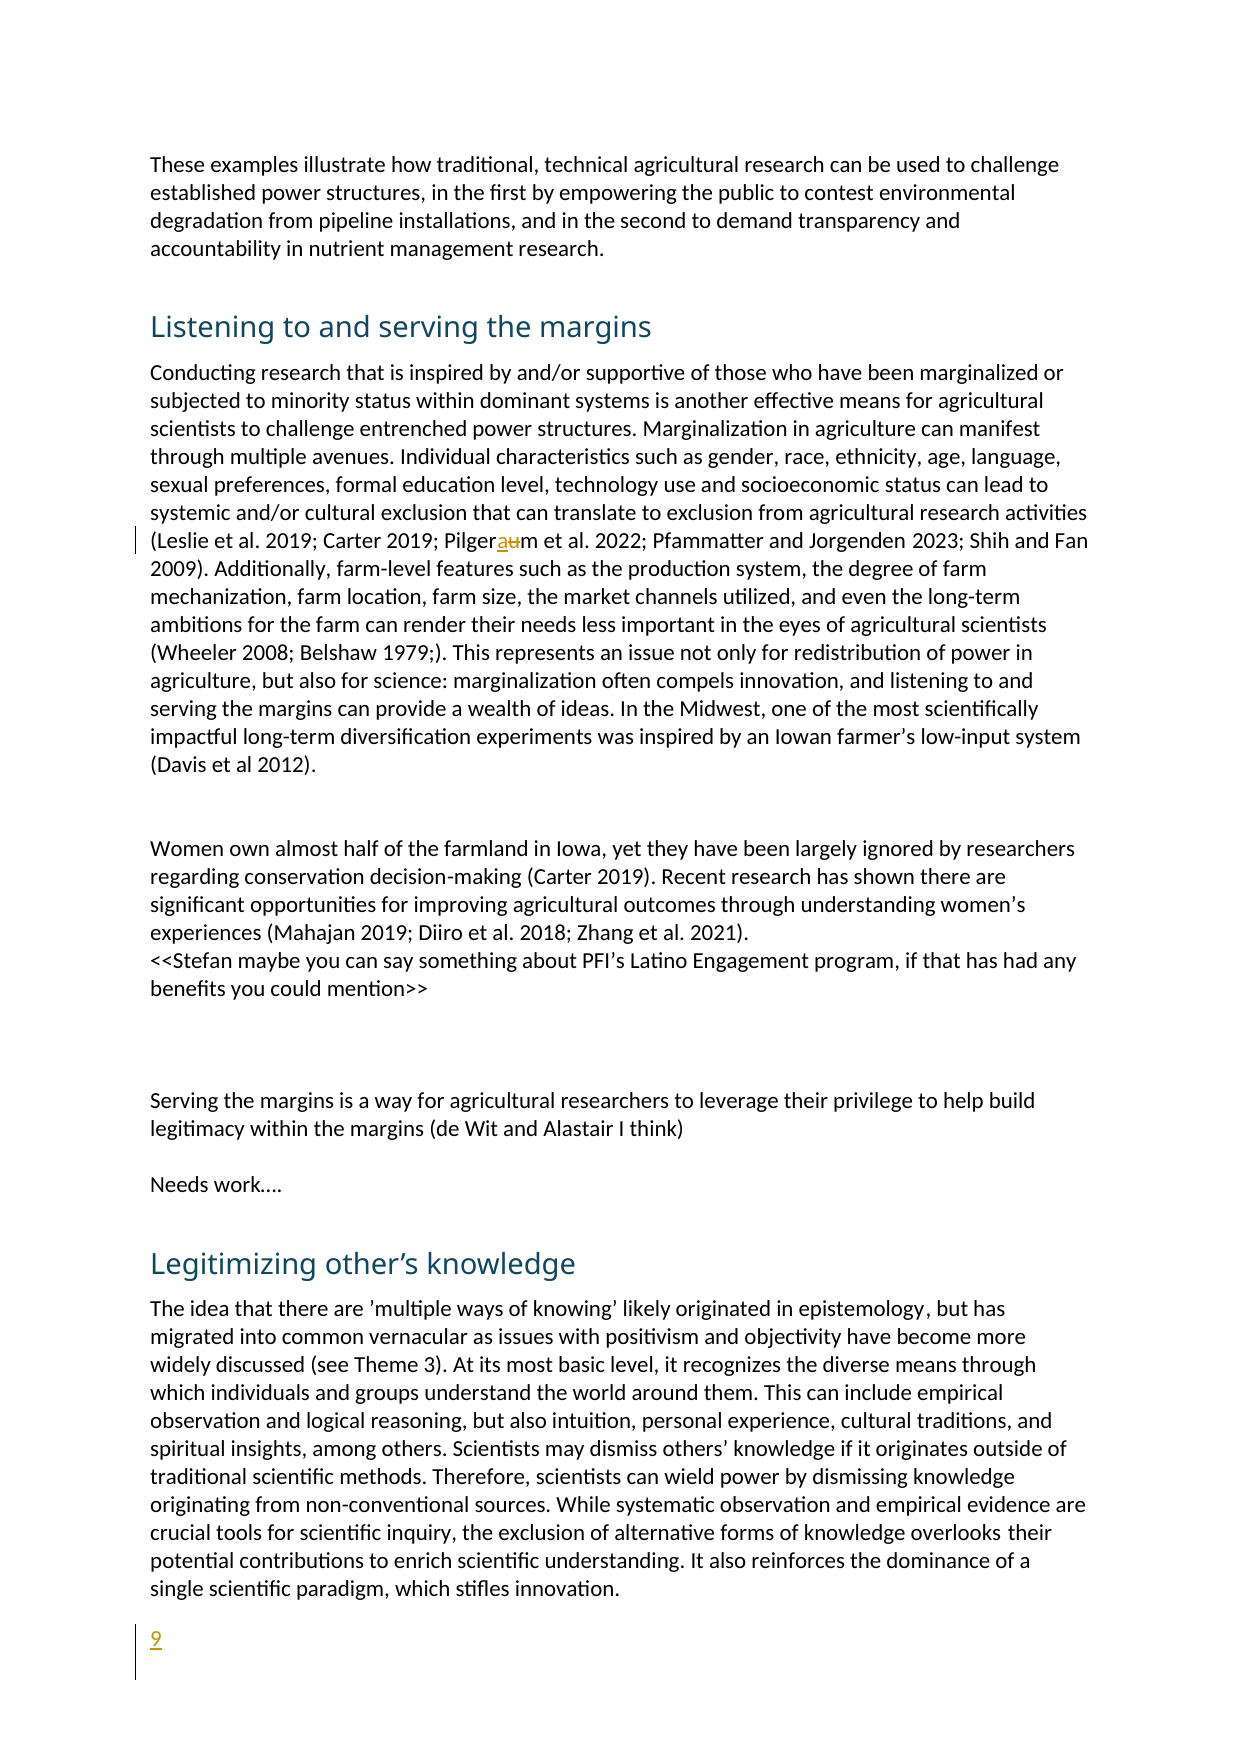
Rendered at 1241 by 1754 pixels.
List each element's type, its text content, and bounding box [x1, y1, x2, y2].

text <<Stefan maybe you can say something about PFI’s Latino Engagement program, if that has had any benefits you could mention>> [150, 946, 1090, 1002]
text Serving the margins is a way for agricultural researchers to leverage their privilege to help build legitimacy within the margins (de Wit and Alastair I think) [150, 1086, 1090, 1142]
subtitle Legitimizing other’s knowledge [150, 1243, 1090, 1283]
text Needs work…. [150, 1171, 1090, 1198]
text The idea that there are ’multiple ways of knowing’ likely originated in epistemology, but has migrated into common vernacular as issues with positivism and objectivity have become more widely discussed (see Theme 3). At its most basic level, it recognizes the diverse means through which individuals and groups understand the world around them. This can include empirical observation and logical reasoning, but also intuition, personal experience, cultural traditions, and spiritual insights, among others. Scientists may dismiss others’ knowledge if it originates outside of traditional scientific methods. Therefore, scientists can wield power by dismissing knowledge originating from non-conventional sources. While systematic observation and empirical evidence are crucial tools for scientific inquiry, the exclusion of alternative forms of knowledge overlooks their potential contributions to enrich scientific understanding. It also reinforces the dominance of a single scientific paradigm, which stifles innovation. [150, 1294, 1090, 1603]
text Women own almost half of the farmland in Iowa, yet they have been largely ignored by researchers regarding conservation decision-making (Carter 2019). Recent research has shown there are significant opportunities for improving agricultural outcomes through understanding women’s experiences (Mahajan 2019; Diiro et al. 2018; Zhang et al. 2021). [150, 834, 1090, 946]
text These examples illustrate how traditional, technical agricultural research can be used to challenge established power structures, in the first by empowering the public to contest environmental degradation from pipeline installations, and in the second to demand transparency and accountability in nutrient management research. [150, 150, 1090, 262]
text Conducting research that is inspired by and/or supportive of those who have been marginalized or subjected to minority status within dominant systems is another effective means for agricultural scientists to challenge entrenched power structures. Marginalization in agriculture can manifest through multiple avenues. Individual characteristics such as gender, race, ethnicity, age, language, sexual preferences, formal education level, technology use and socioeconomic status can lead to systemic and/or cultural exclusion that can translate to exclusion from agricultural research activities (Leslie et al. 2019; Carter 2019; Pilgerm et al. 2022; Pfammatter and Jorgenden 2023; Shih and Fan 2009). Additionally, farm-level features such as the production system, the degree of farm mechanization, farm location, farm size, the market channels utilized, and even the long-term ambitions for the farm can render their needs less important in the eyes of agricultural scientists (Wheeler 2008; Belshaw 1979;). This represents an issue not only for redistribution of power in agriculture, but also for science: marginalization often compels innovation, and listening to and serving the margins can provide a wealth of ideas. In the Midwest, one of the most scientifically impactful long-term diversification experiments was inspired by an Iowan farmer’s low-input system (Davis et al 2012). [150, 358, 1090, 778]
subtitle Listening to and serving the margins [150, 307, 1090, 346]
